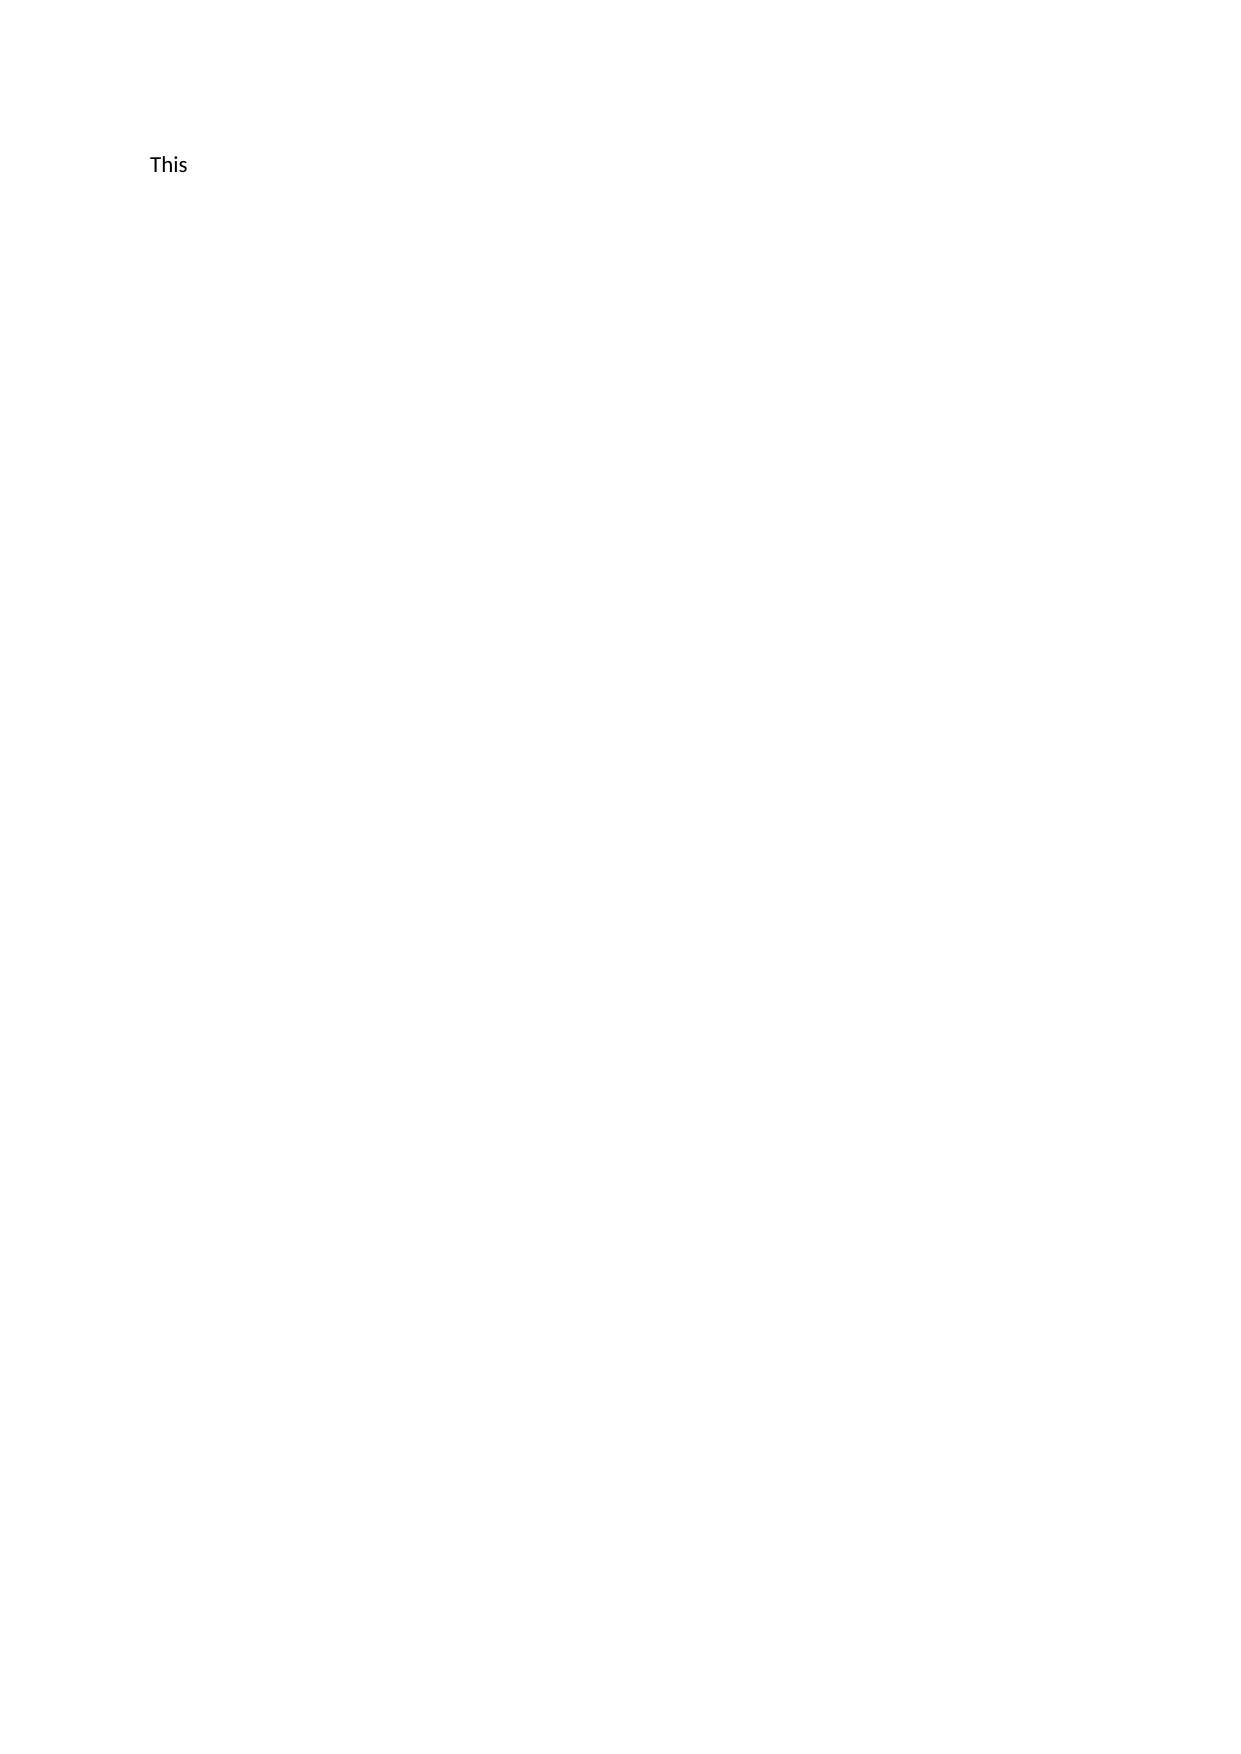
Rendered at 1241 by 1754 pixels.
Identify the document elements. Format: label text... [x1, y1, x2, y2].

text This [150, 150, 1090, 178]
